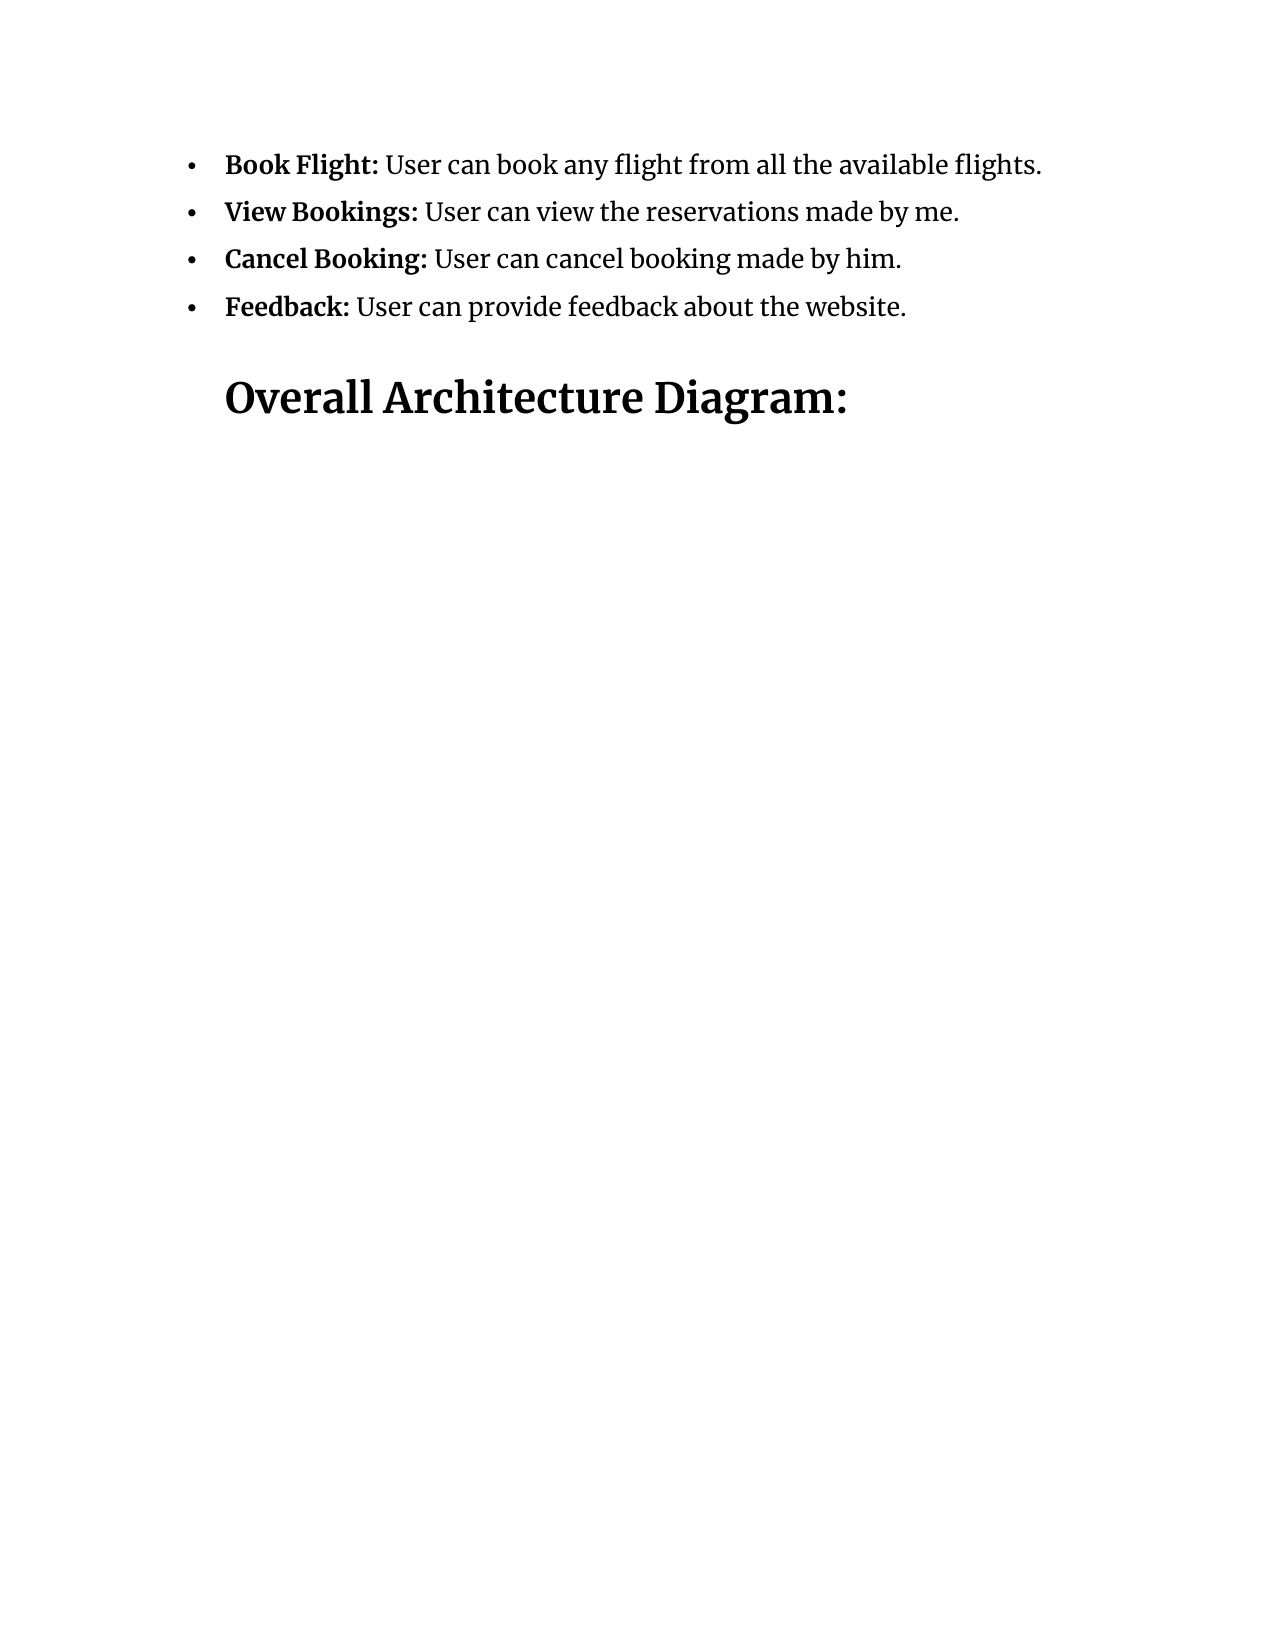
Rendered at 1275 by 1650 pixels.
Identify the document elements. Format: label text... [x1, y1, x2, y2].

list View Bookings: User can view the reservations made by me. [187, 197, 1125, 229]
list Cancel Booking: User can cancel booking made by him. [187, 244, 1125, 276]
list Book Flight: User can book any flight from all the available flights. [187, 150, 1125, 181]
text Overall Architecture Diagram: [225, 372, 1125, 424]
list Feedback: User can provide feedback about the website. [187, 292, 1125, 323]
